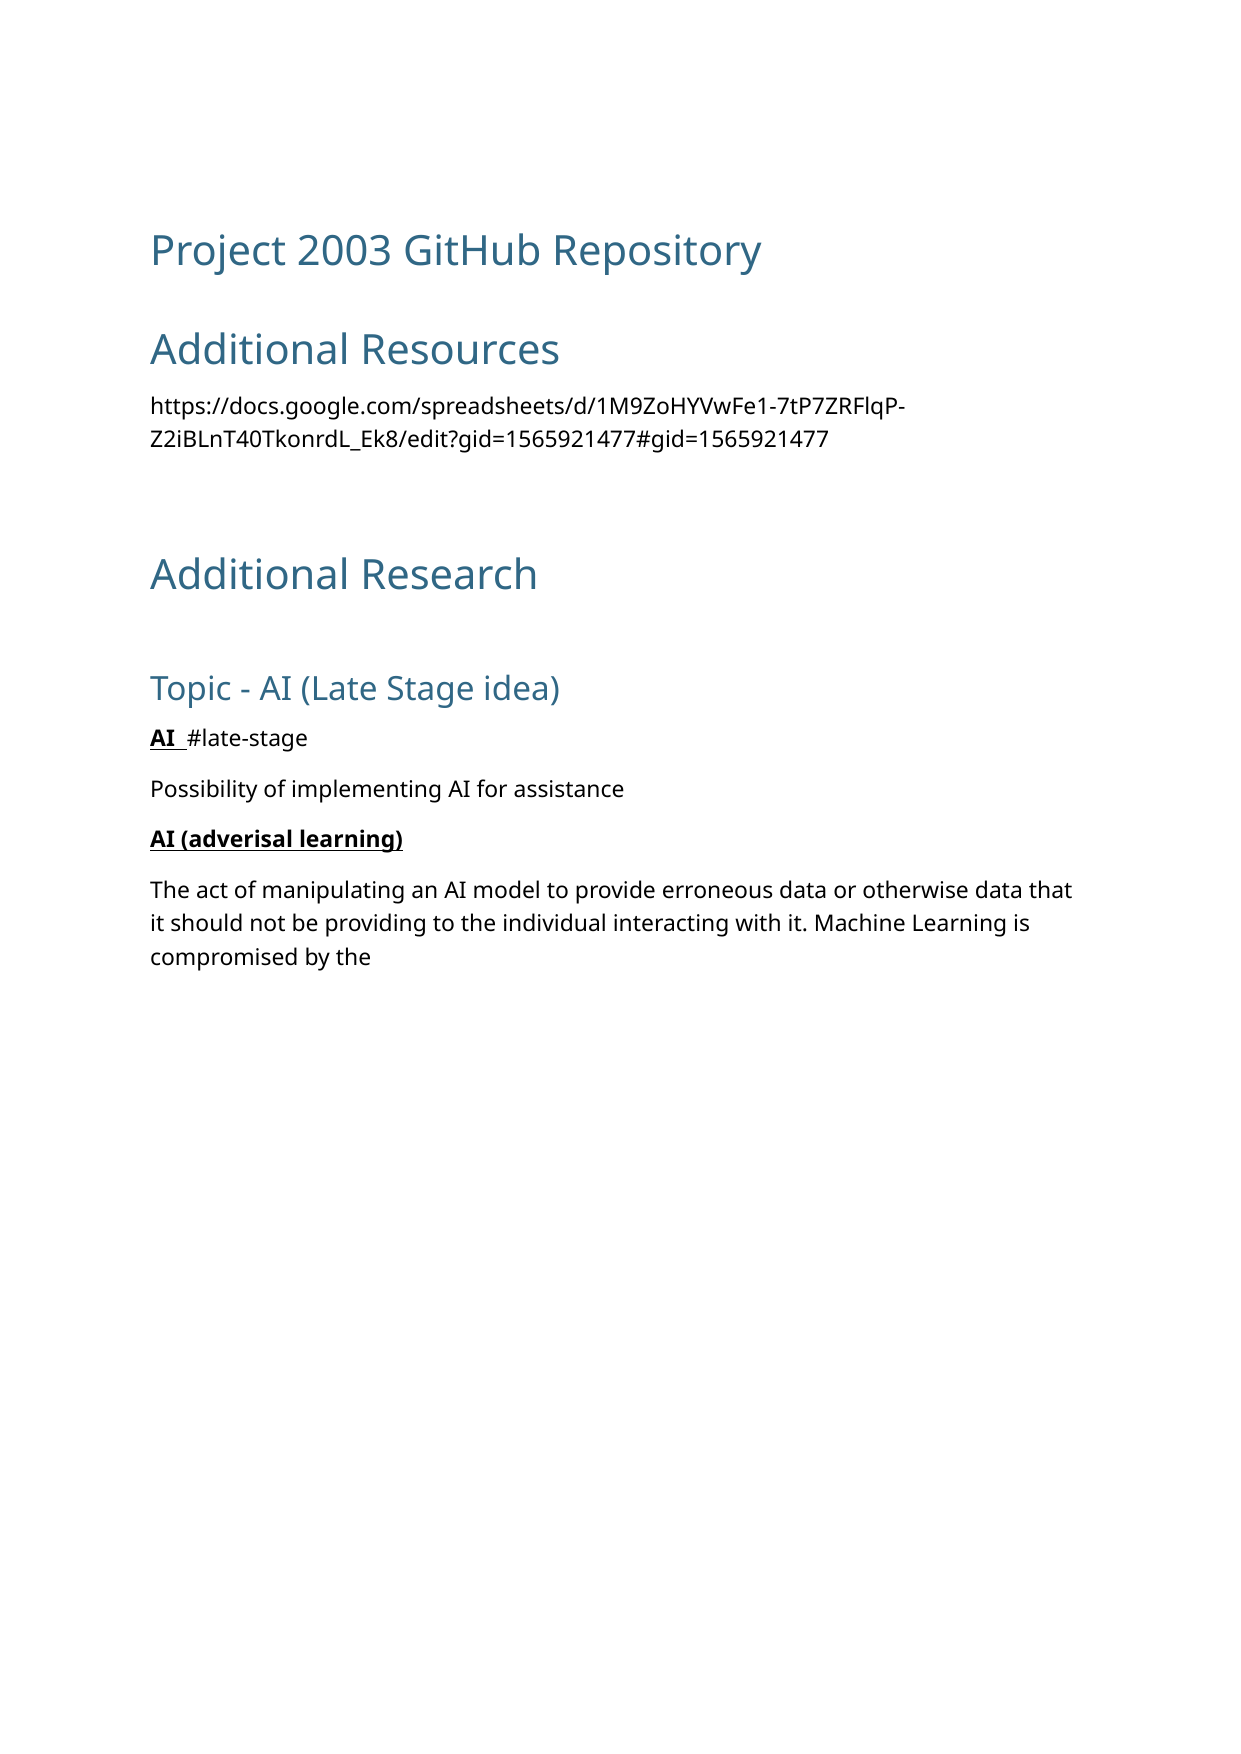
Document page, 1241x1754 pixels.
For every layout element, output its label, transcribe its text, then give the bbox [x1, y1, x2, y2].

text https://docs.google.com/spreadsheets/d/1M9ZoHYVwFe1-7tP7ZRFlqP-Z2iBLnT40TkonrdL_Ek8/edit?gid=1565921477#gid=1565921477 [150, 389, 1090, 454]
text Possibility of implementing AI for assistance [150, 773, 1090, 804]
text AI #late-stage [150, 722, 1090, 753]
subtitle Topic - AI (Late Stage idea) [150, 665, 1090, 710]
subtitle Additional Research [150, 545, 1090, 602]
subtitle Project 2003 GitHub Repository [150, 221, 1090, 278]
text The act of manipulating an AI model to provide erroneous data or otherwise data that it should not be providing to the individual interacting with it. Machine Learning is compromised by the [150, 873, 1090, 972]
subtitle Additional Resources [150, 320, 1090, 377]
text AI (adverisal learning) [150, 823, 1090, 854]
